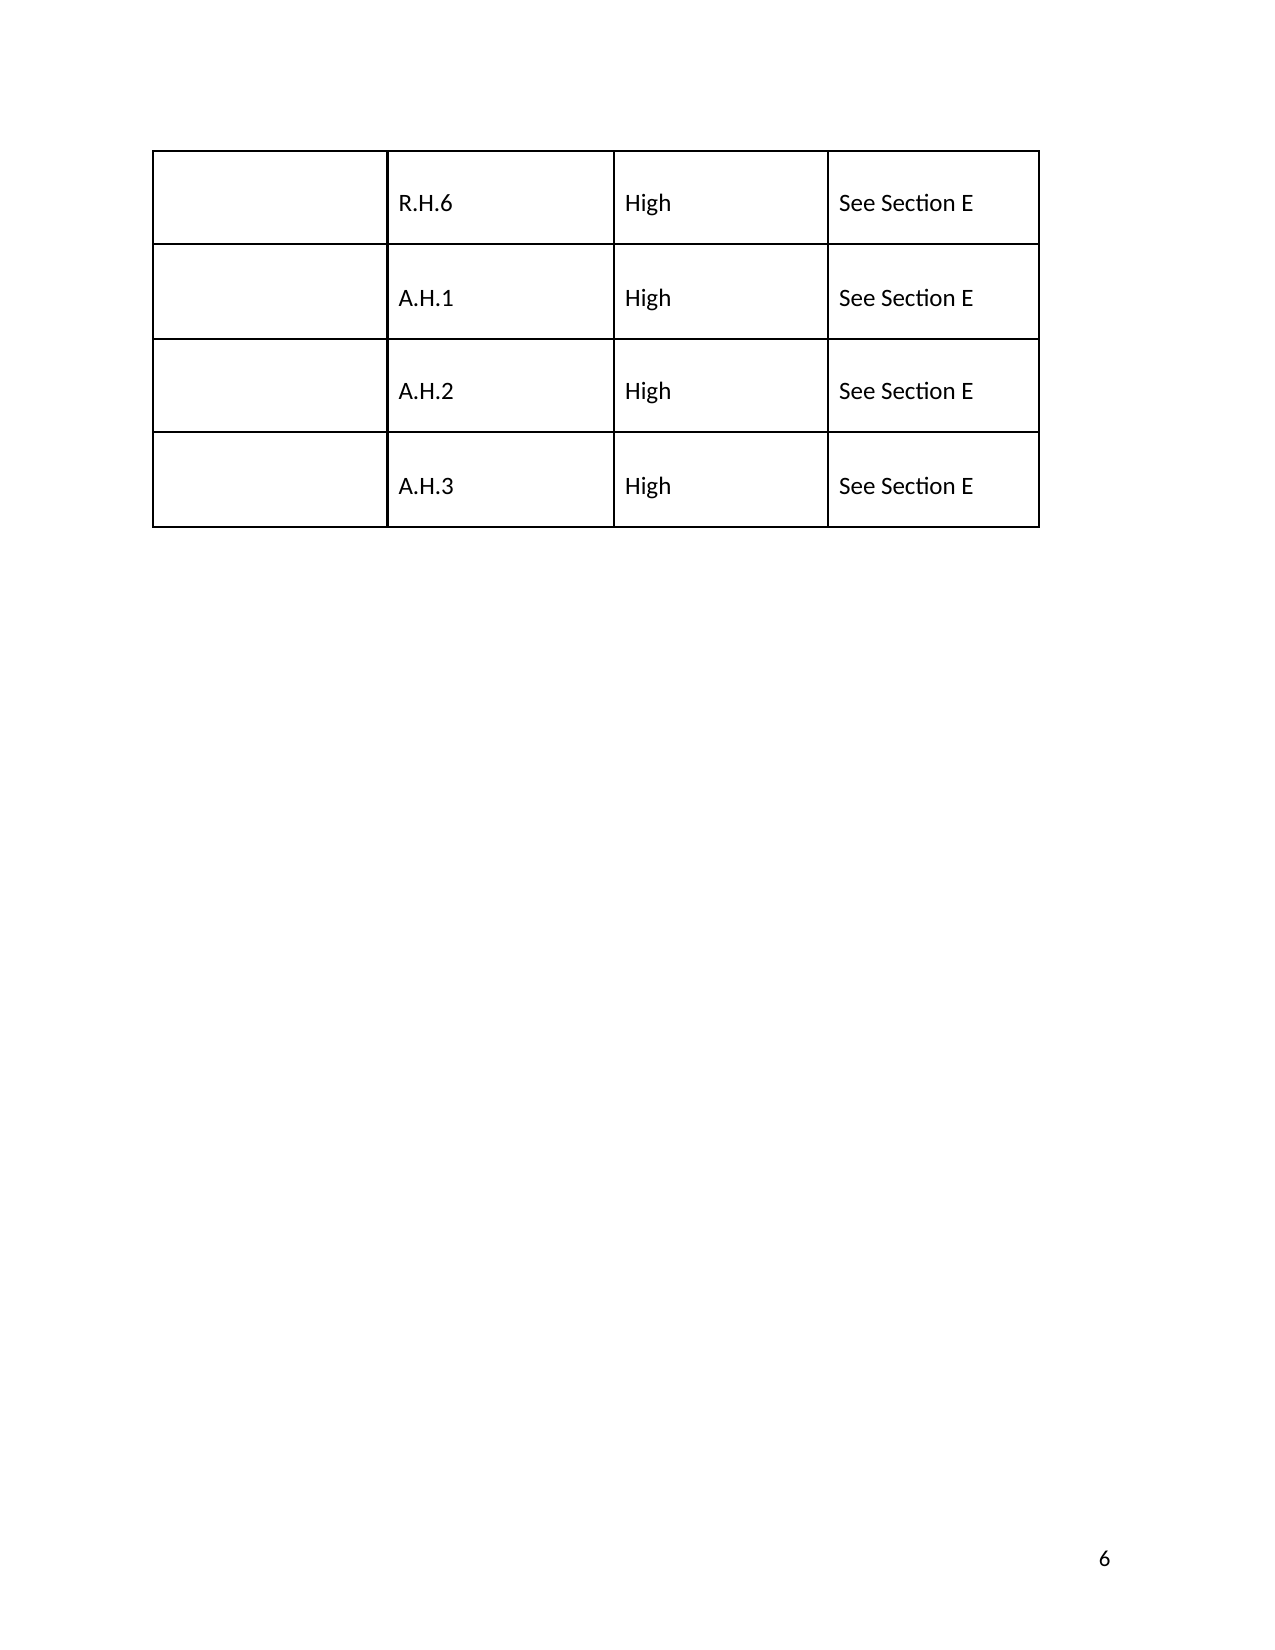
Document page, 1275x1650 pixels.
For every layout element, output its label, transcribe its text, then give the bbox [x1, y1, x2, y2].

table_cell See Section E [829, 340, 1038, 431]
table_header High [615, 152, 827, 243]
table_cell High [615, 245, 827, 338]
table_header See Section E [829, 152, 1038, 243]
table_cell High [615, 340, 827, 431]
table_header R.H.6 [389, 152, 613, 243]
table_cell See Section E [829, 433, 1038, 526]
table_cell [154, 433, 386, 526]
table_cell High [615, 433, 827, 526]
table_cell A.H.2 [389, 340, 613, 431]
table_cell [154, 340, 386, 431]
table_header [154, 152, 386, 243]
table_cell A.H.1 [389, 245, 613, 338]
table_cell See Section E [829, 245, 1038, 338]
table_cell A.H.3 [389, 433, 613, 526]
table_cell [154, 245, 386, 338]
